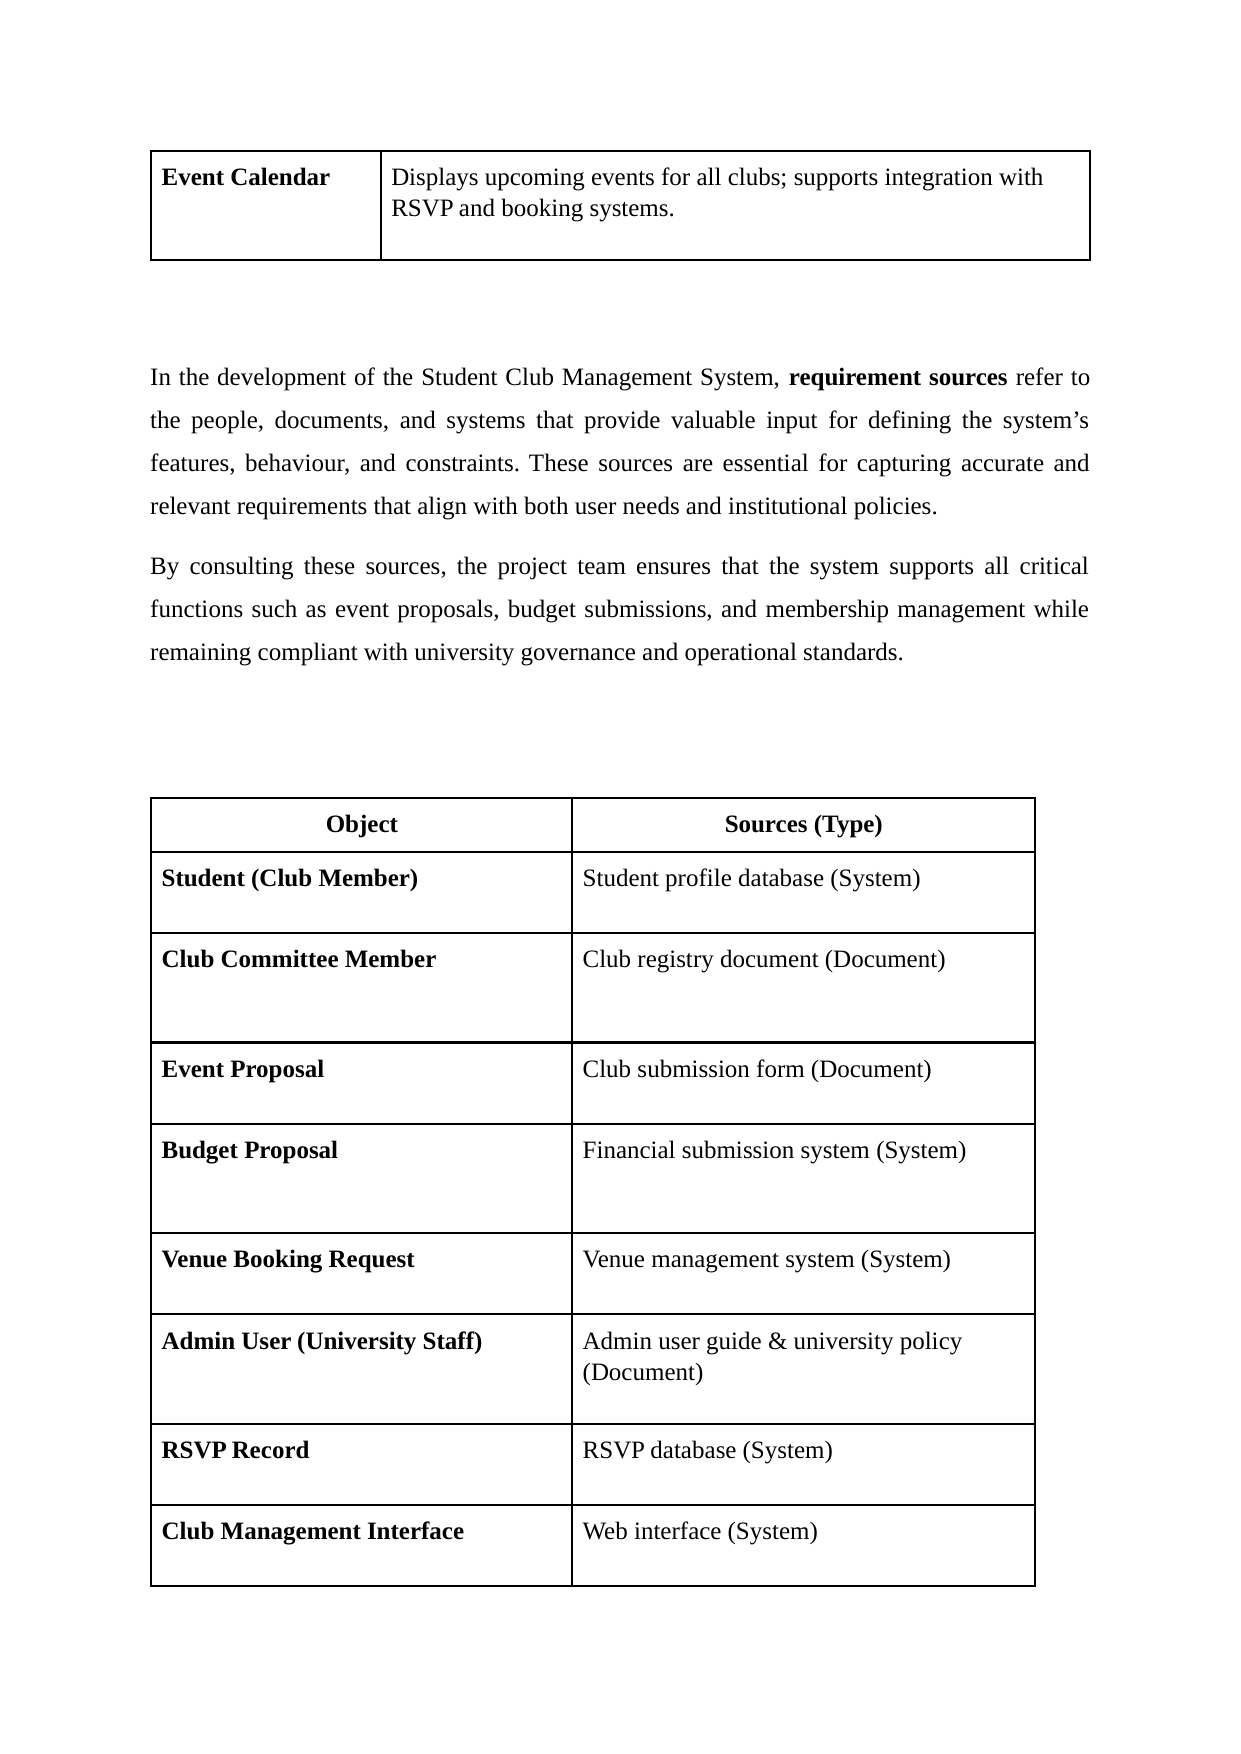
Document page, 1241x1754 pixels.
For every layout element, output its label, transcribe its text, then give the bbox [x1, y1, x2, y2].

table_cell RSVP Record [152, 1425, 571, 1504]
table_cell Club registry document (Document) [573, 934, 1034, 1041]
table_cell Student profile database (System) [573, 853, 1034, 932]
table_cell Budget Proposal [152, 1125, 571, 1232]
table_cell Venue Booking Request [152, 1234, 571, 1313]
table_cell Admin user guide & university policy (Document) [573, 1315, 1034, 1423]
table_cell Student (Club Member) [152, 853, 571, 932]
table_cell Club Committee Member [152, 934, 571, 1041]
table_cell Event Calendar [152, 152, 380, 259]
table_cell Club Management Interface [152, 1506, 571, 1585]
table_cell Financial submission system (System) [573, 1125, 1034, 1232]
table_cell Venue management system (System) [573, 1234, 1034, 1313]
table_cell Web interface (System) [573, 1506, 1034, 1585]
text By consulting these sources, the project team ensures that the system supports all critical functions such as event proposals, budget submissions, and membership management while remaining compliant with university governance and operational standards. [150, 551, 1090, 666]
table_header Sources (Type) [573, 799, 1034, 851]
table_cell Admin User (University Staff) [152, 1315, 571, 1423]
table_cell RSVP database (System) [573, 1425, 1034, 1504]
table_header Object [152, 799, 571, 851]
text In the development of the Student Club Management System, requirement sources refer to the people, documents, and systems that provide valuable input for defining the system’s features, behaviour, and constraints. These sources are essential for capturing accurate and relevant requirements that align with both user needs and institutional policies. [150, 362, 1090, 520]
table_cell Event Proposal [152, 1044, 571, 1123]
table_cell Displays upcoming events for all clubs; supports integration with RSVP and booking systems. [382, 152, 1089, 259]
table_cell Club submission form (Document) [573, 1044, 1034, 1123]
